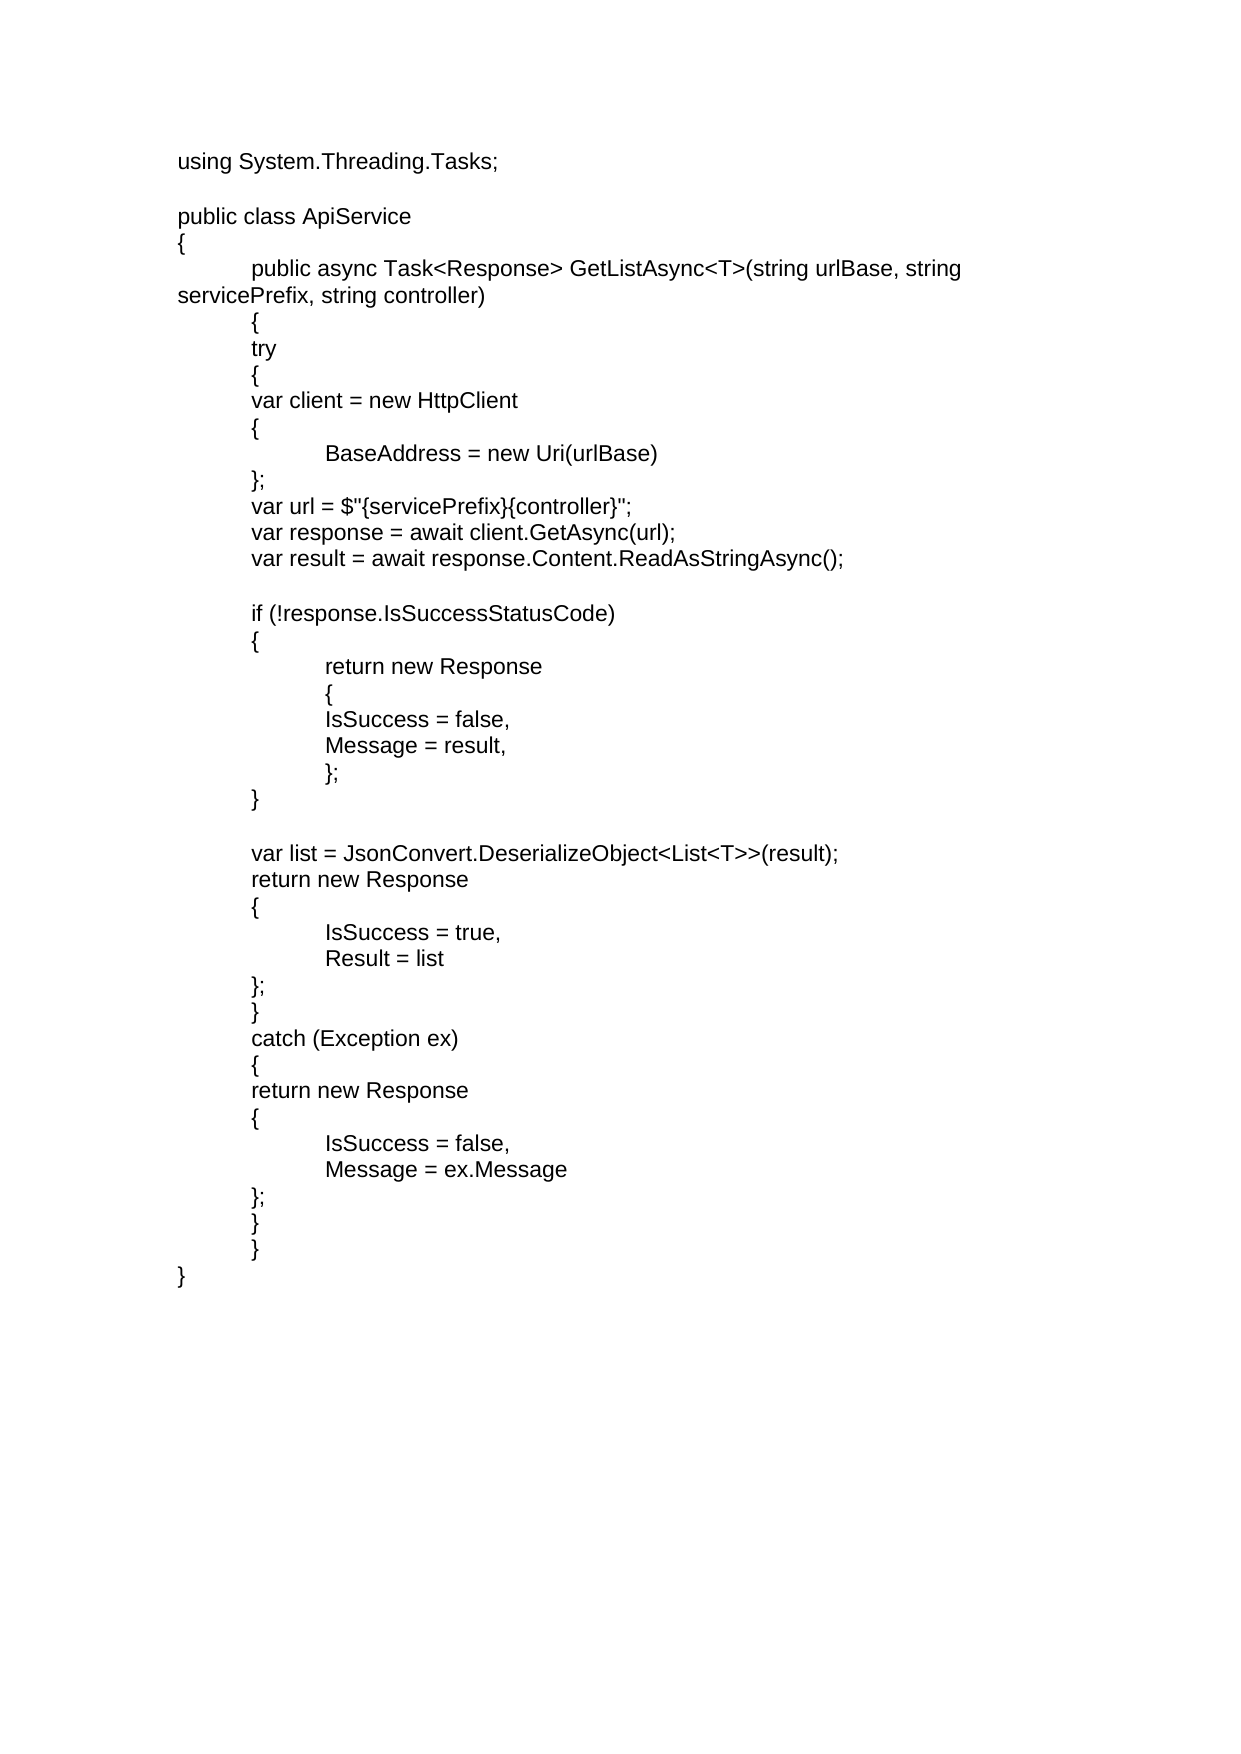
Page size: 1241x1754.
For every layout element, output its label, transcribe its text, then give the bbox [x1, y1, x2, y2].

text try [177, 334, 1063, 361]
text { [177, 893, 1063, 919]
text IsSuccess = false, [177, 706, 1063, 732]
text IsSuccess = true, [177, 919, 1063, 945]
text BaseAddress = new Uri(urlBase) [177, 440, 1063, 466]
text var result = await response.Content.ReadAsStringAsync(); [177, 545, 1063, 572]
text { [177, 679, 1063, 706]
text }; [177, 466, 1063, 493]
text catch (Exception ex) [177, 1024, 1063, 1051]
text Result = list [177, 945, 1063, 972]
text }; [177, 758, 1063, 785]
text var url = $"{servicePrefix}{controller}"; [177, 493, 1063, 519]
text public async Task<Response> GetListAsync<T>(string urlBase, string servicePrefix, string controller) [177, 255, 1063, 308]
text { [177, 627, 1063, 653]
text { [177, 1051, 1063, 1077]
text return new Response [177, 1077, 1063, 1103]
text } [177, 1235, 1063, 1262]
text } [177, 1262, 1063, 1288]
text } [177, 1209, 1063, 1235]
text public class ApiService [177, 203, 1063, 229]
text return new Response [177, 866, 1063, 893]
text } [177, 785, 1063, 811]
text Message = ex.Message [177, 1156, 1063, 1183]
text if (!response.IsSuccessStatusCode) [177, 600, 1063, 627]
text { [177, 1103, 1063, 1130]
text } [177, 998, 1063, 1024]
text Message = result, [177, 732, 1063, 758]
text }; [177, 1183, 1063, 1209]
text { [177, 229, 1063, 255]
text return new Response [177, 653, 1063, 679]
text var client = new HttpClient [177, 387, 1063, 413]
text using System.Threading.Tasks; [177, 148, 1063, 174]
text }; [177, 972, 1063, 998]
text var response = await client.GetAsync(url); [177, 519, 1063, 545]
text var list = JsonConvert.DeserializeObject<List<T>>(result); [177, 840, 1063, 866]
text { [177, 361, 1063, 387]
text IsSuccess = false, [177, 1130, 1063, 1156]
text { [177, 413, 1063, 440]
text { [177, 308, 1063, 334]
